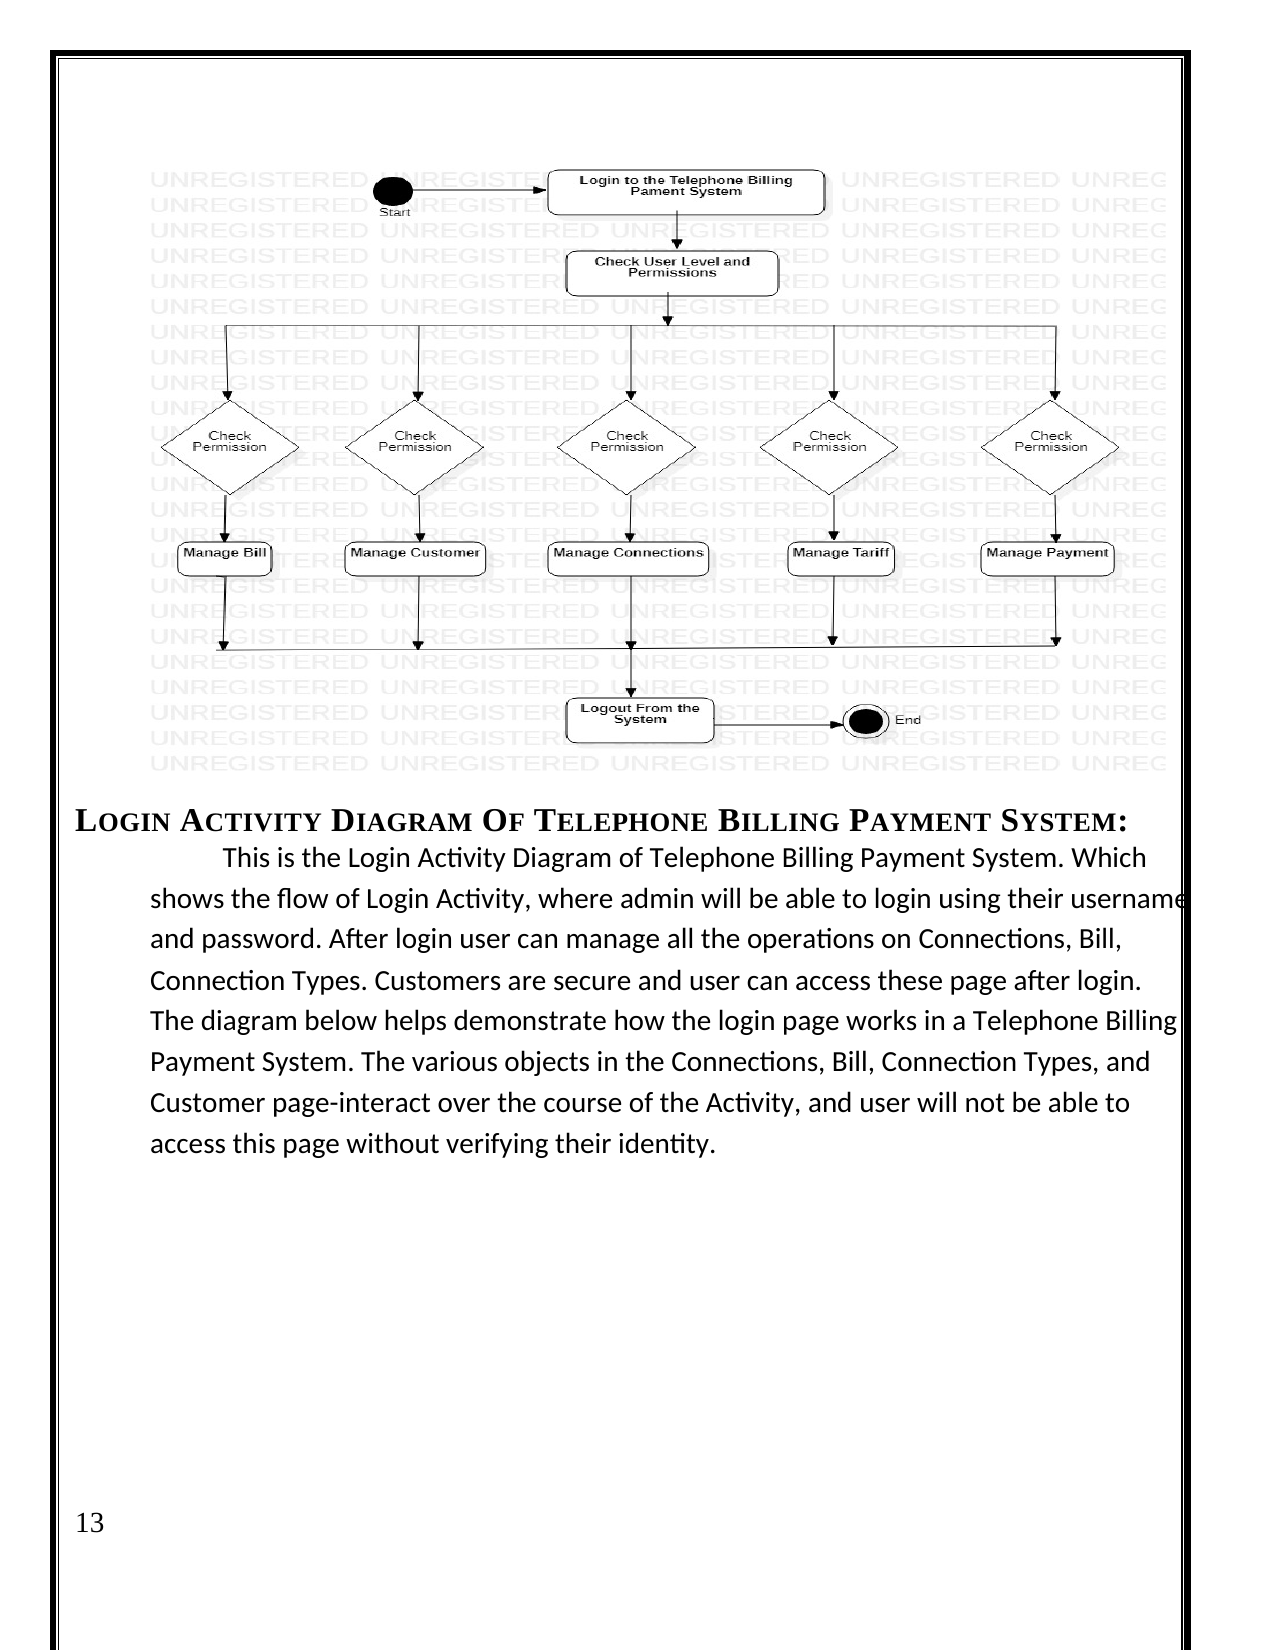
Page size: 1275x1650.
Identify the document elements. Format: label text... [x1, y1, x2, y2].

text Login Activity Diagram Of Telephone Billing Payment System: [75, 800, 1200, 839]
picture [150, 161, 1166, 776]
list This is the Login Activity Diagram of Telephone Billing Payment System. Which shows the flow of Login Activity, where admin will be able to login using their username and password. After login user can manage all the operations on Connections, Bill, Connection Types. Customers are secure and user can access these page after login. [150, 839, 1200, 997]
list The diagram below helps demonstrate how the login page works in a Telephone Billing Payment System. The various objects in the Connections, Bill, Connection Types, and Customer page-interact over the course of the Activity, and user will not be able to access this page without verifying their identity. [150, 1002, 1200, 1161]
